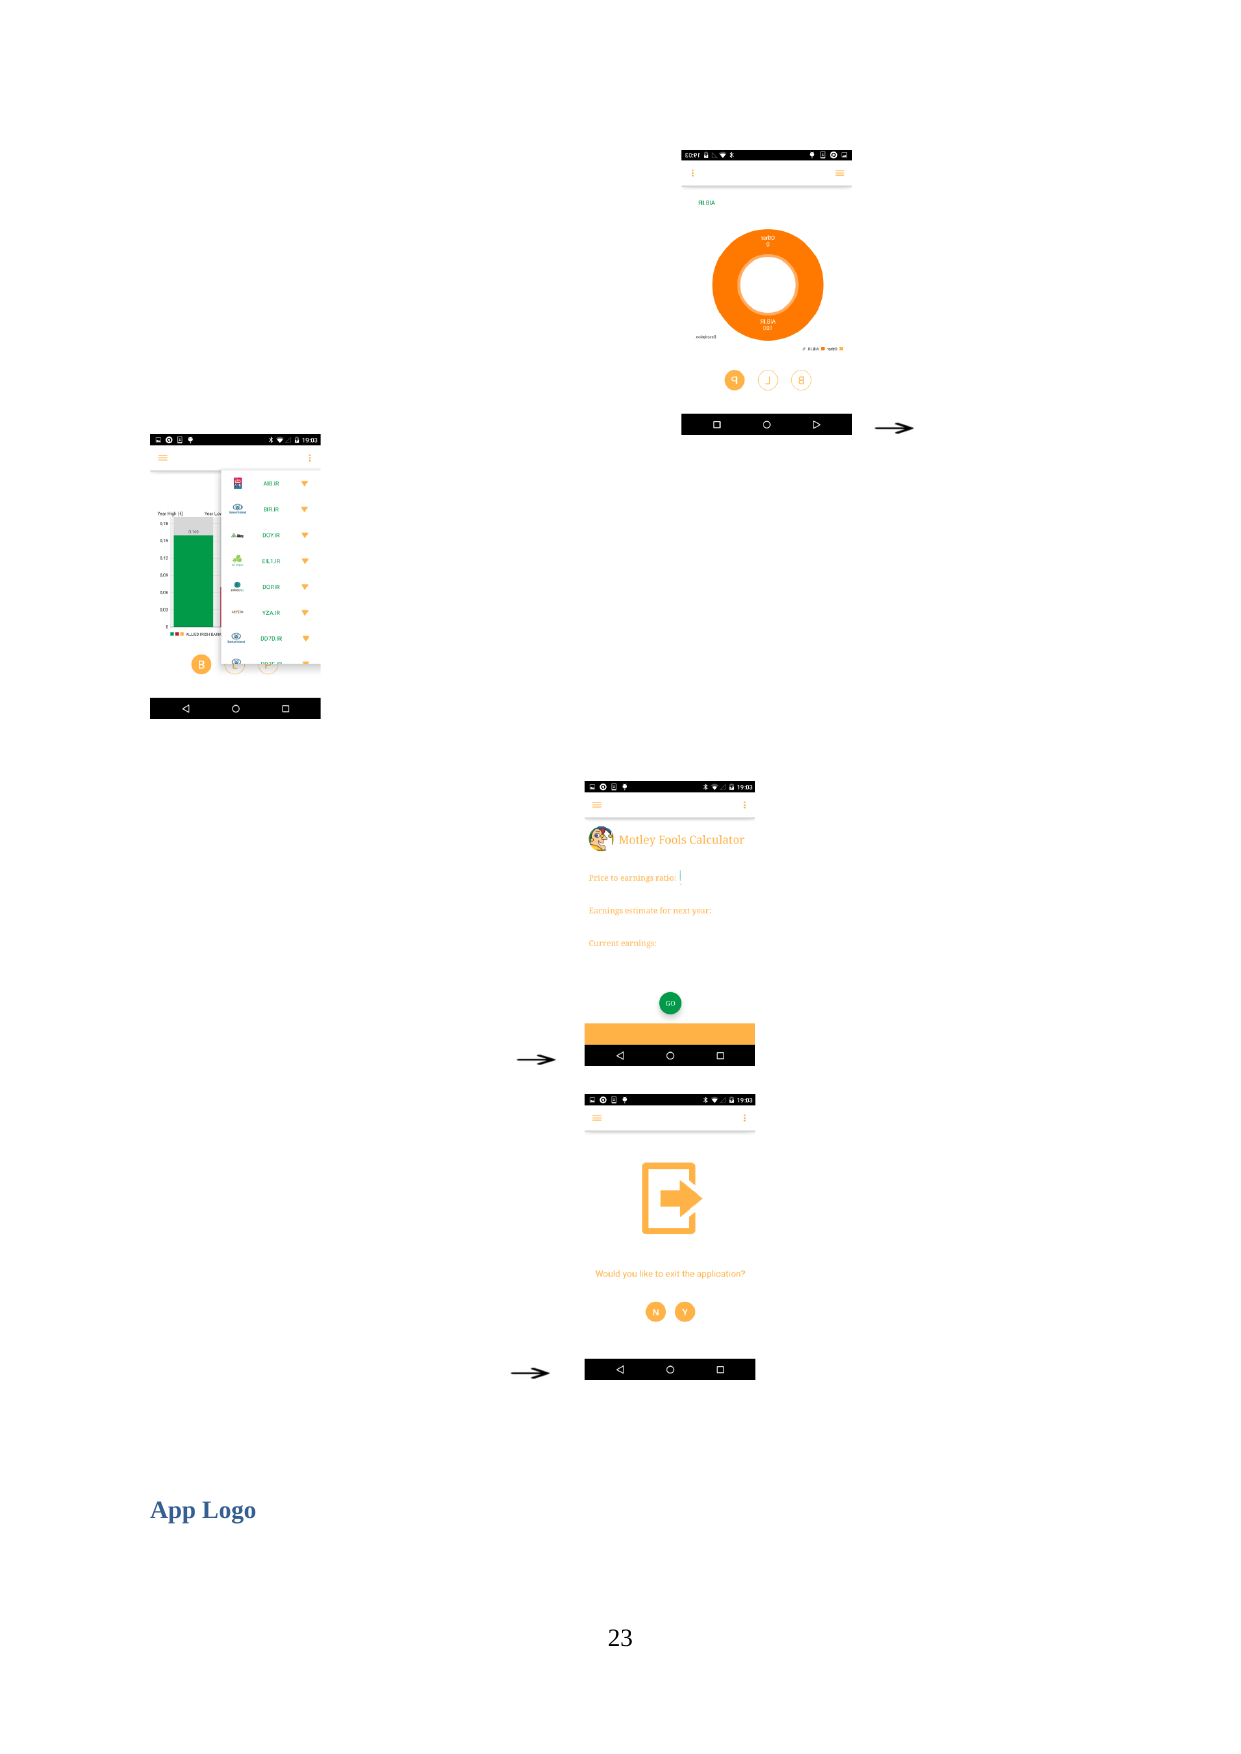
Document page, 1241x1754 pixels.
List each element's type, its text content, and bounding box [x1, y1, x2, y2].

picture [584, 1094, 756, 1380]
picture [584, 781, 755, 1066]
picture [510, 1367, 551, 1379]
picture [874, 422, 915, 434]
picture [516, 1054, 557, 1065]
picture [150, 434, 321, 719]
text App Logo [150, 1495, 1090, 1523]
picture [681, 150, 852, 435]
